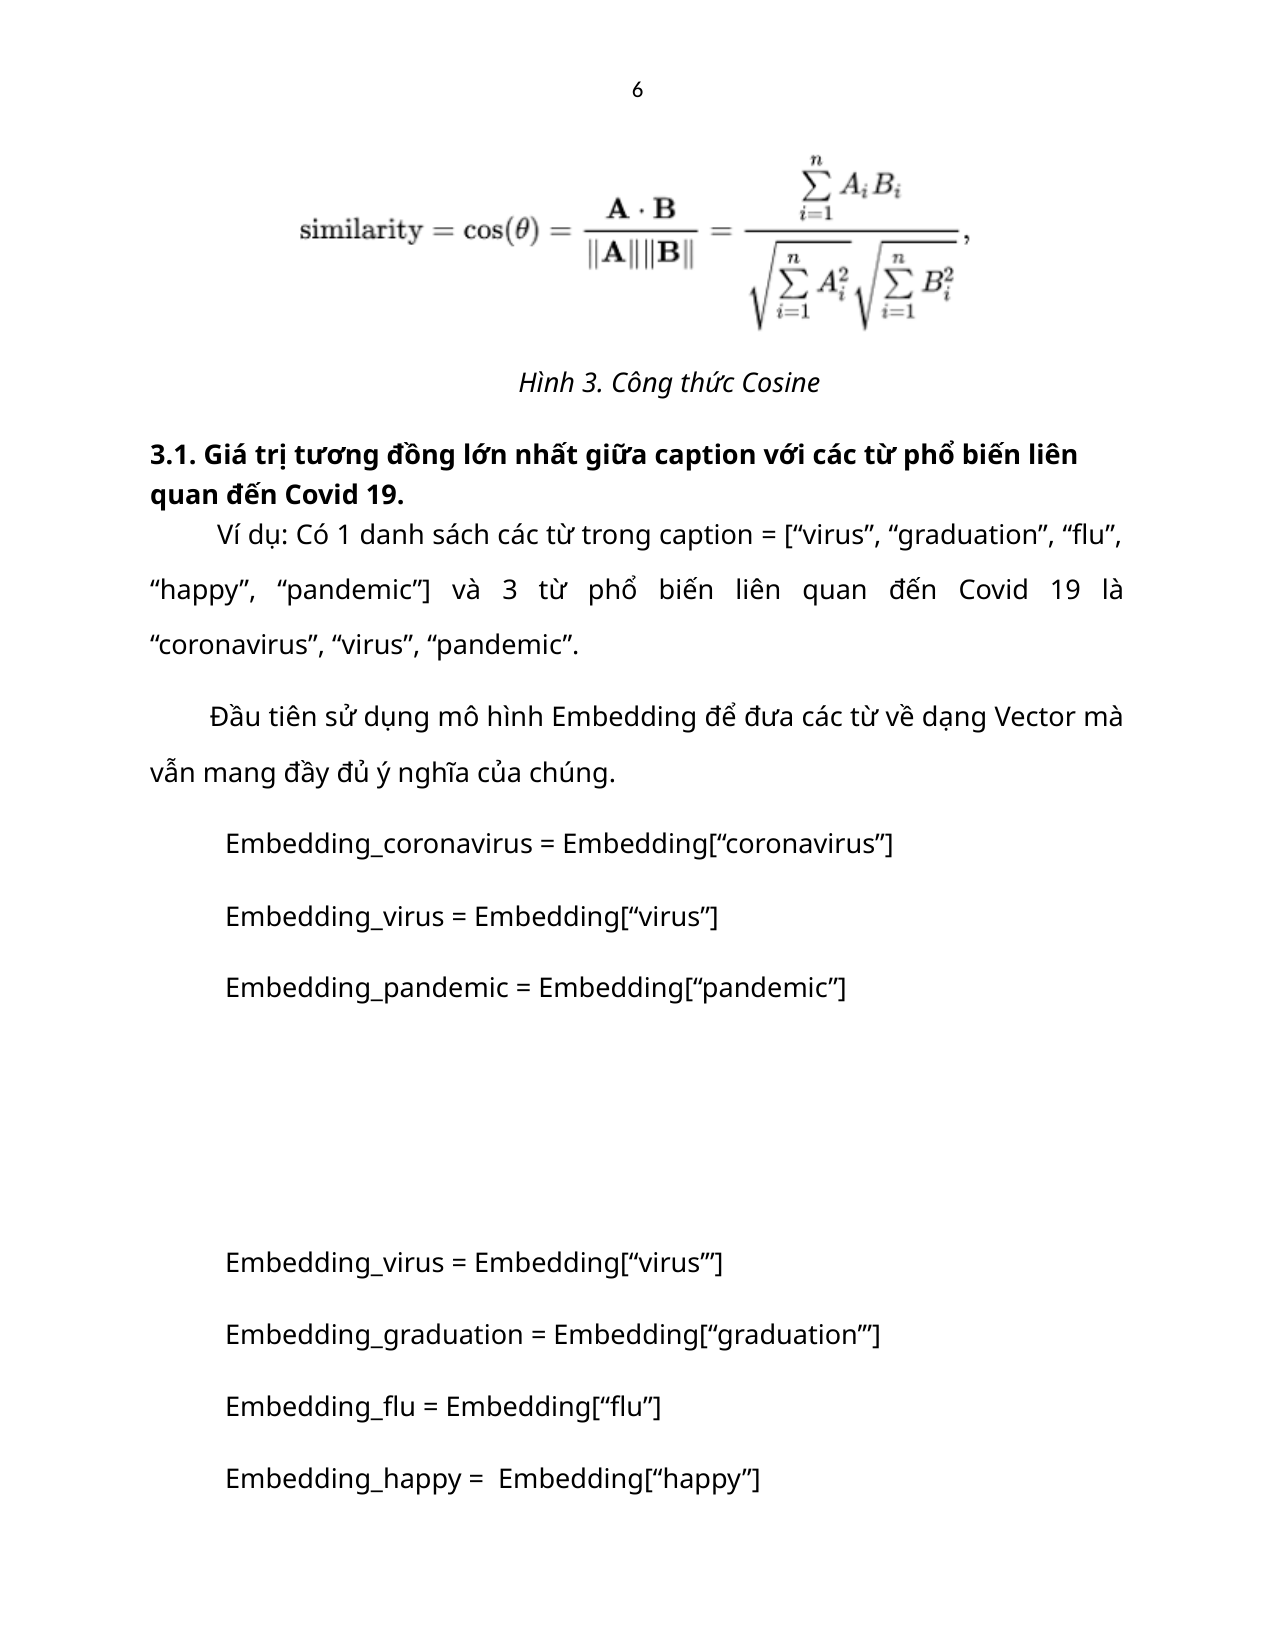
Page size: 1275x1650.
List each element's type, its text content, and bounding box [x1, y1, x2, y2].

text Đầu tiên sử dụng mô hình Embedding để đưa các từ về dạng Vector mà vẫn mang đầy đủ ý nghĩa của chúng. [150, 698, 1125, 790]
text Ví dụ: Có 1 danh sách các từ trong caption = [“virus”, “graduation”, “flu”, “happy”, “pandemic”] và 3 từ phổ biến liên quan đến Covid 19 là “coronavirus”, “virus”, “pandemic”. [150, 515, 1125, 663]
text Embedding_happy = Embedding[“happy”] [150, 1459, 1125, 1496]
picture [300, 150, 971, 333]
text Embedding_coronavirus = Embedding[“coronavirus”] [150, 825, 1125, 862]
text Embedding_virus = Embedding[“virus”] [150, 897, 1125, 934]
text Embedding_pandemic = Embedding[“pandemic”] [150, 969, 1125, 1006]
text Hình 3. Công thức Cosine [225, 363, 1125, 400]
text Embedding_graduation = Embedding[“graduation’”] [150, 1316, 1125, 1352]
text Embedding_virus = Embedding[“virus’”] [150, 1243, 1125, 1280]
subtitle 3.1. Giá trị tương đồng lớn nhất giữa caption với các từ phổ biến liên quan đến Covid 19. [150, 436, 1125, 512]
text Embedding_flu = Embedding[“flu”] [150, 1387, 1125, 1424]
